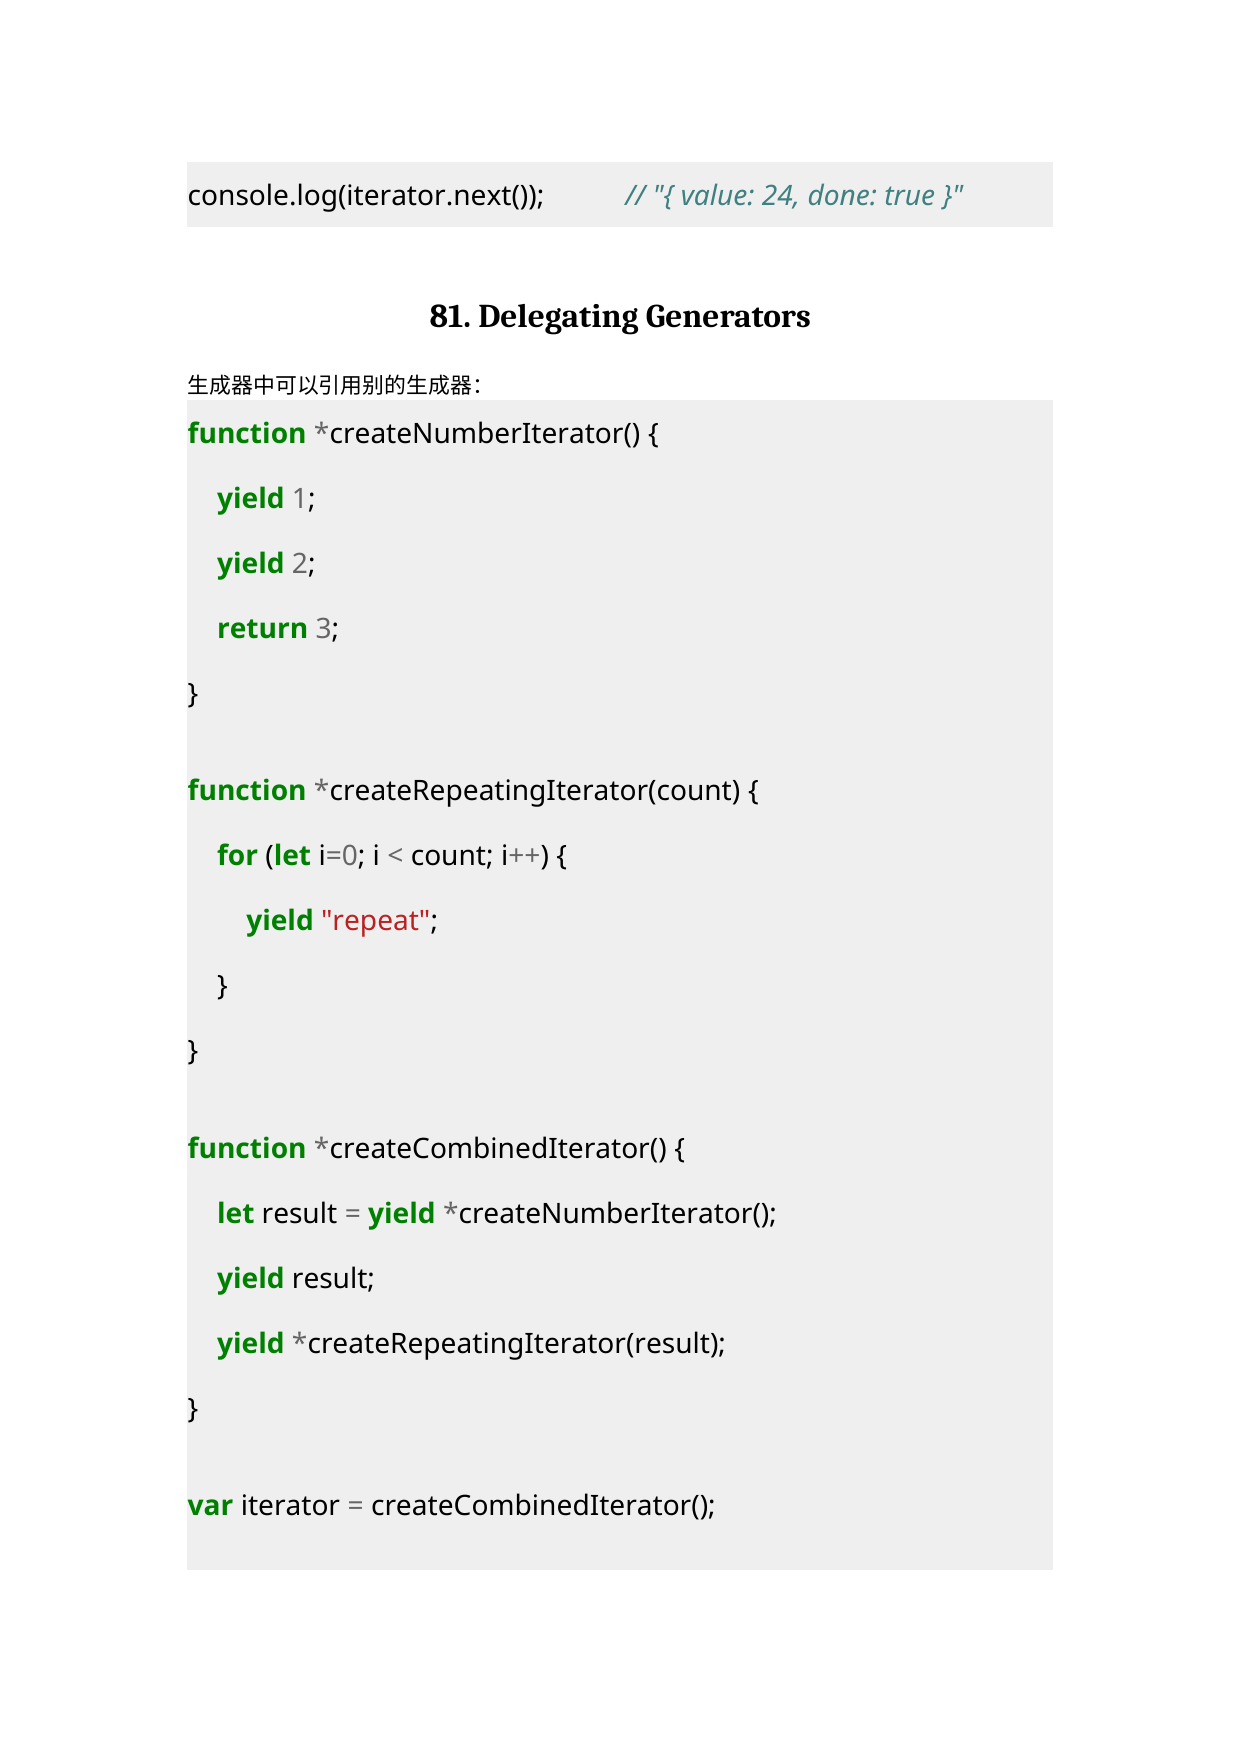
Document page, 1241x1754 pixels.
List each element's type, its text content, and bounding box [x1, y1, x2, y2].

text for (let i=0; i < count; i++) { [187, 822, 1053, 887]
text yield result; [187, 1245, 1053, 1310]
text } [187, 660, 1053, 725]
text yield 1; [187, 465, 1053, 530]
text } [187, 952, 1053, 1017]
subtitle 81. Delegating Generators [187, 284, 1053, 349]
text function *createCombinedIterator() { [187, 1115, 1053, 1180]
text yield "repeat"; [187, 887, 1053, 952]
text let result = yield *createNumberIterator(); [187, 1180, 1053, 1245]
text yield 2; [187, 530, 1053, 595]
text console.log(iterator.next()); // "{ value: 24, done: true }" [187, 162, 1053, 227]
text return 3; [187, 595, 1053, 660]
text } [187, 1017, 1053, 1082]
text var iterator = createCombinedIterator(); [187, 1472, 1053, 1537]
text } [187, 1375, 1053, 1440]
text function *createRepeatingIterator(count) { [187, 757, 1053, 822]
text 生成器中可以引用别的生成器： [187, 367, 1053, 400]
text function *createNumberIterator() { [187, 400, 1053, 465]
text yield *createRepeatingIterator(result); [187, 1310, 1053, 1375]
